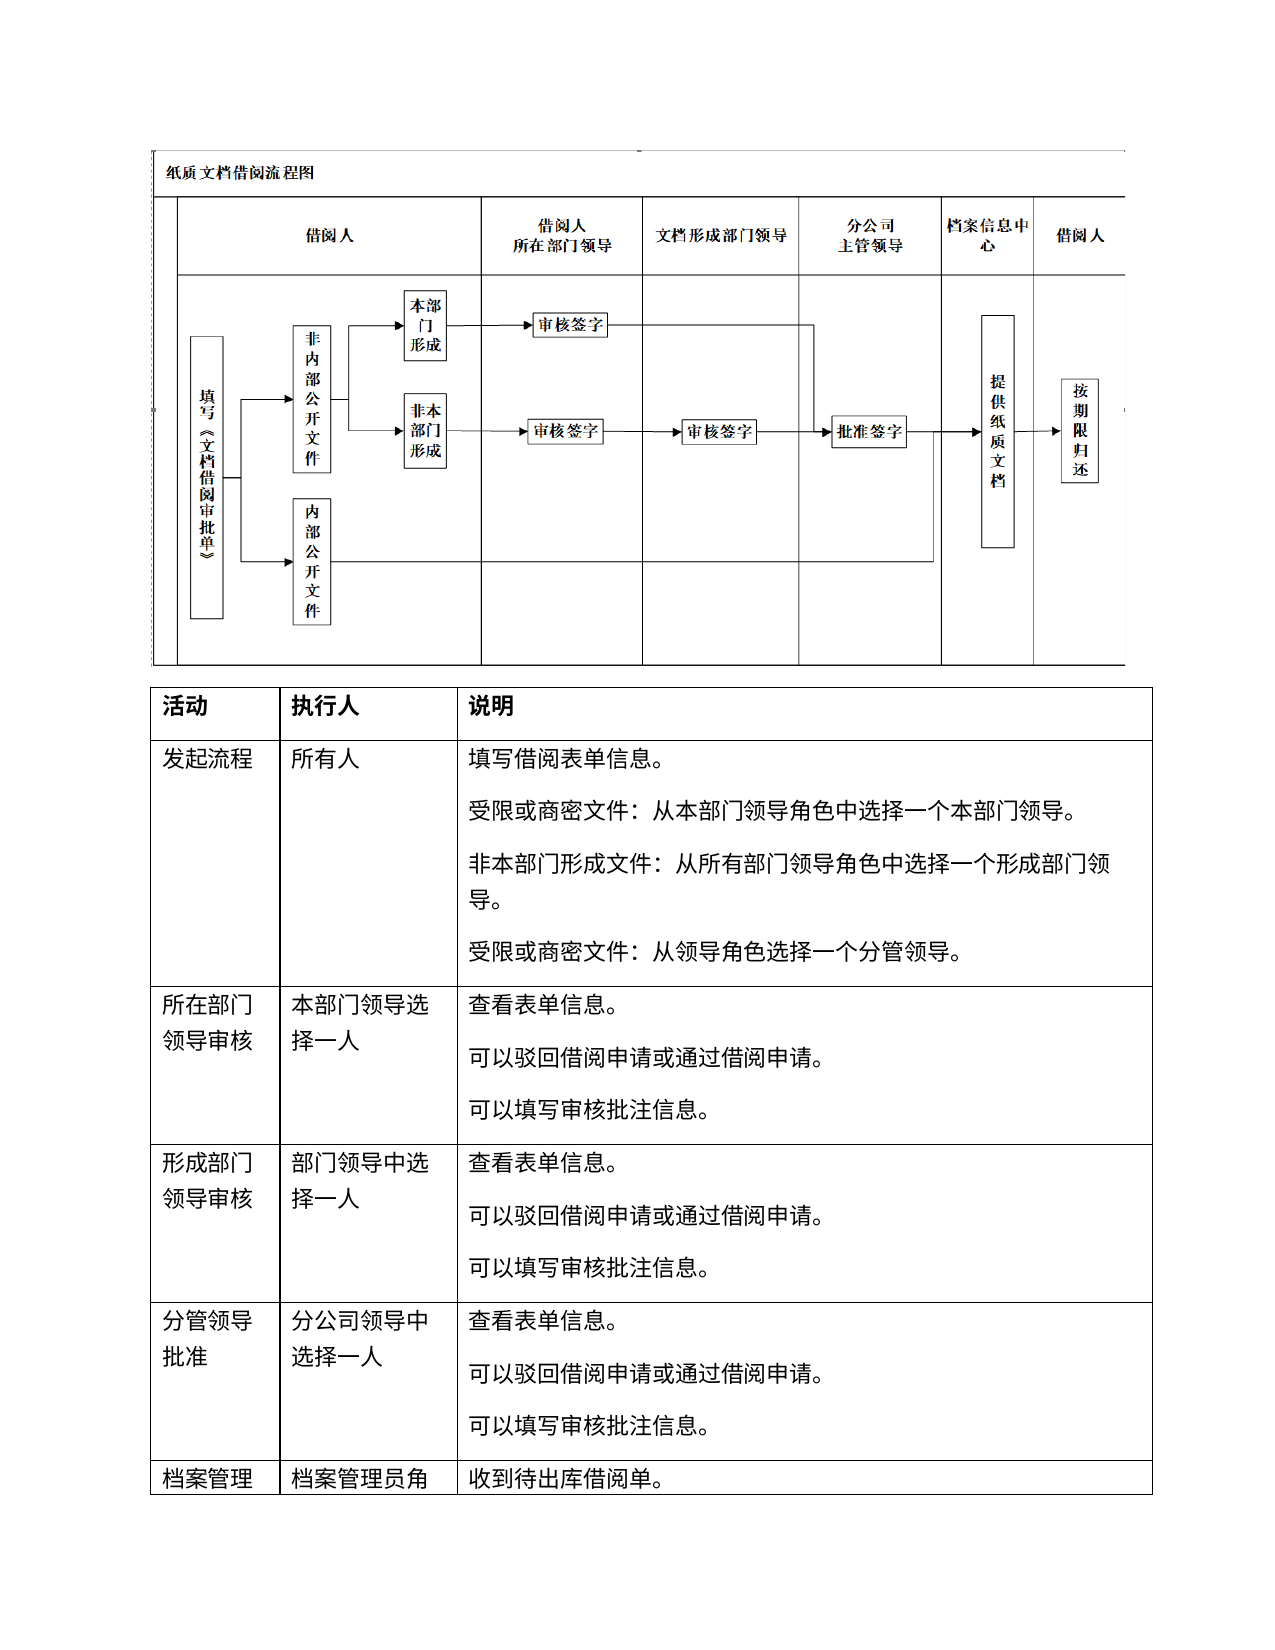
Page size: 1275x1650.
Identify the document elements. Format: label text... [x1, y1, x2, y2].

table_cell 分管领导批准 [151, 1303, 279, 1460]
table_cell 所有人 [281, 741, 457, 986]
table_cell 分公司领导中选择一人 [281, 1303, 457, 1460]
table_cell 部门领导中选择一人 [281, 1145, 457, 1302]
picture [150, 150, 1125, 668]
table_cell 档案管理员 [151, 1461, 279, 1494]
table_cell 所在部门领导审核 [151, 987, 279, 1144]
table_cell 收到待出库借阅单。 [458, 1461, 1152, 1494]
table_header 执行人 [281, 688, 457, 739]
table_cell 本部门领导选择一人 [281, 987, 457, 1144]
table_header 说明 [458, 688, 1152, 739]
table_cell 发起流程 [151, 741, 279, 986]
table_cell 查看表单信息。 可以驳回借阅申请或通过借阅申请。 可以填写审核批注信息。 [458, 1303, 1152, 1460]
table_header 活动 [151, 688, 279, 739]
table_cell 查看表单信息。 可以驳回借阅申请或通过借阅申请。 可以填写审核批注信息。 [458, 987, 1152, 1144]
table_cell 查看表单信息。 可以驳回借阅申请或通过借阅申请。 可以填写审核批注信息。 [458, 1145, 1152, 1302]
table_cell 填写借阅表单信息。 受限或商密文件：从本部门领导角色中选择一个本部门领导。 非本部门形成文件：从所有部门领导角色中选择一个形成部门领导。 受限或商密文件：从领导角色选择一个分管领导。 [458, 741, 1152, 986]
table_cell 形成部门领导审核 [151, 1145, 279, 1302]
table_cell 档案管理员角色 [281, 1461, 457, 1494]
